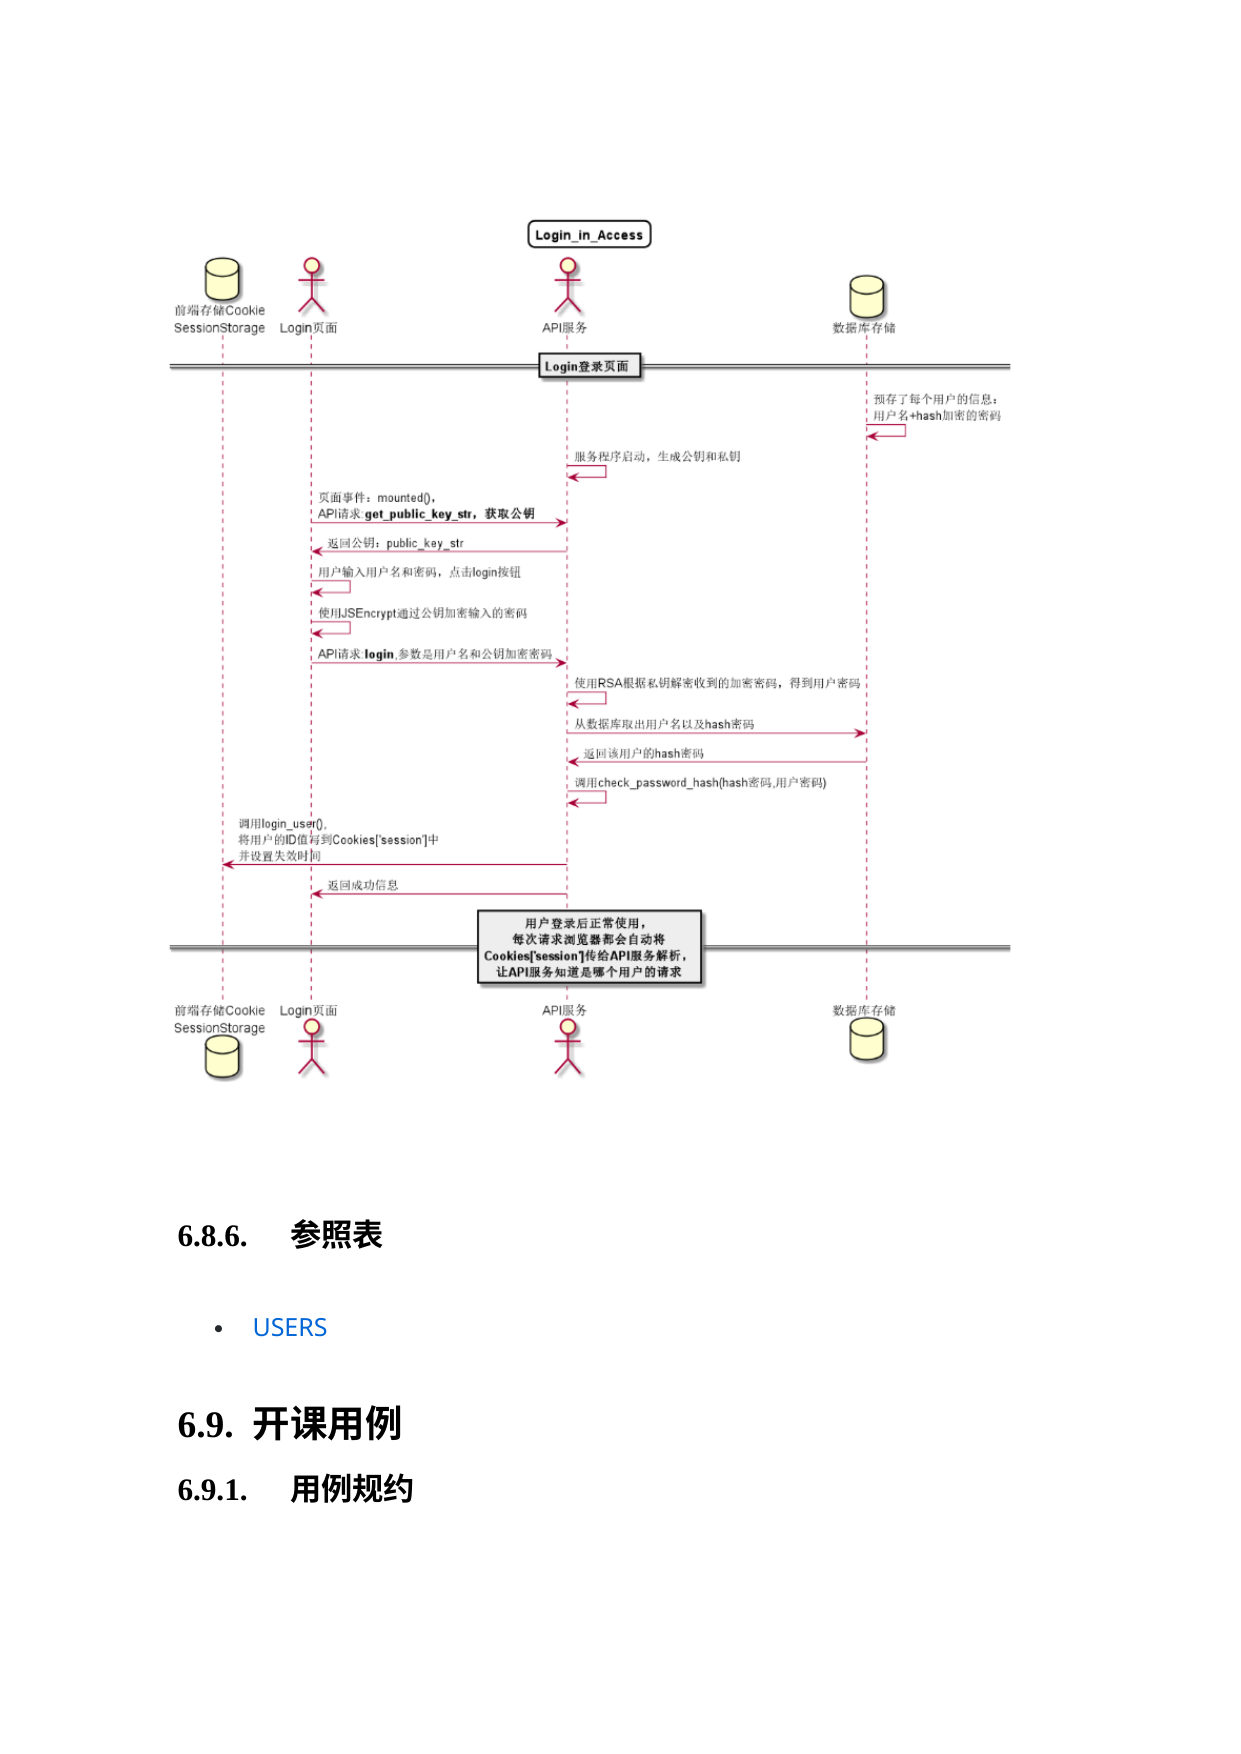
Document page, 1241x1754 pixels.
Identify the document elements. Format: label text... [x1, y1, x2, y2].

list 开课用例 [177, 1389, 1087, 1454]
list 参照表 [177, 1200, 1087, 1265]
list USERS [215, 1294, 1087, 1359]
picture [133, 201, 1043, 1105]
list 用例规约 [177, 1454, 1087, 1519]
